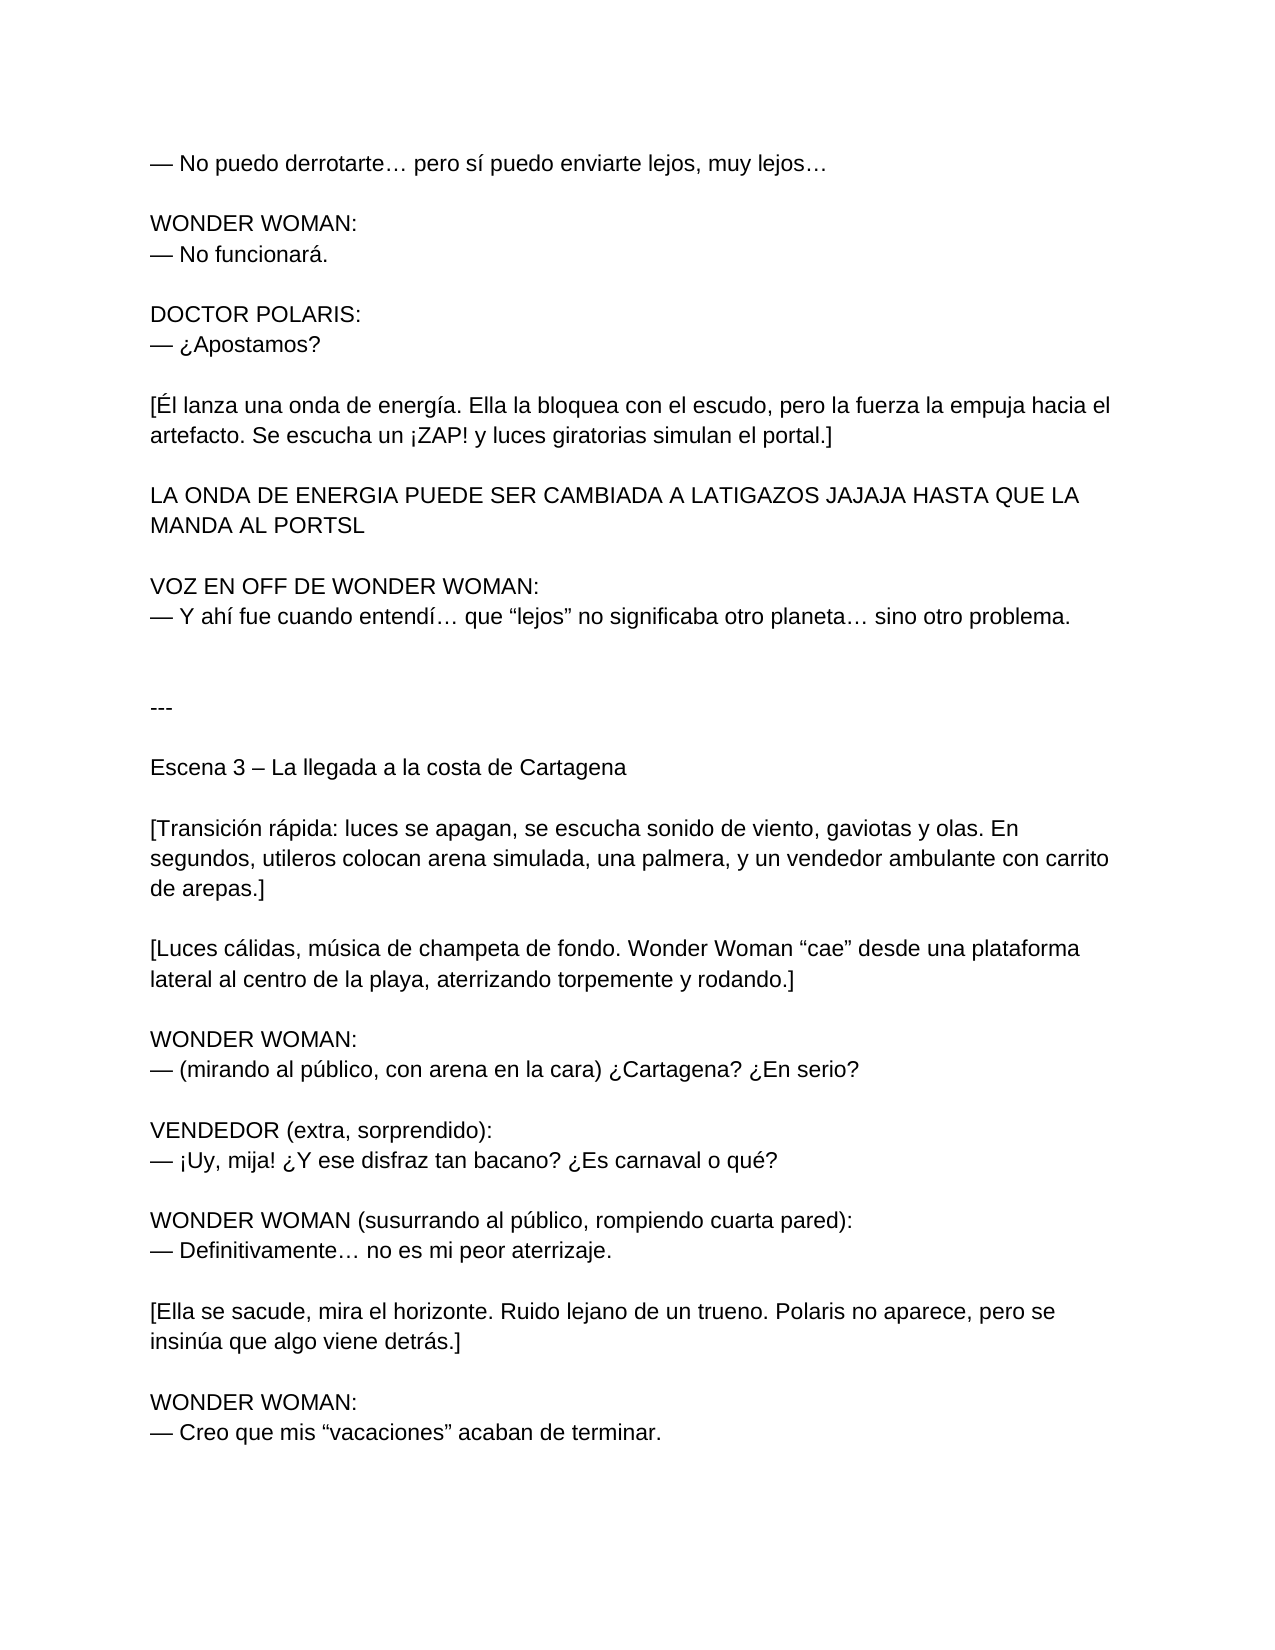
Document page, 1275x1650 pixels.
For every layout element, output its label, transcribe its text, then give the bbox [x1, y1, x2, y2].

text [Ella se sacude, mira el horizonte. Ruido lejano de un trueno. Polaris no aparece, pero se insinúa que algo viene detrás.] [150, 1298, 1125, 1354]
text [Él lanza una onda de energía. Ella la bloquea con el escudo, pero la fuerza la empuja hacia el artefacto. Se escucha un ¡ZAP! y luces giratorias simulan el portal.] [150, 392, 1125, 448]
text — ¡Uy, mija! ¿Y ese disfraz tan bacano? ¿Es carnaval o qué? [150, 1147, 1125, 1173]
text WONDER WOMAN (susurrando al público, rompiendo cuarta pared): [150, 1207, 1125, 1234]
text — Creo que mis “vacaciones” acaban de terminar. [150, 1419, 1125, 1445]
text — No funcionará. [150, 241, 1125, 267]
text WONDER WOMAN: [150, 1388, 1125, 1415]
text VENDEDOR (extra, sorprendido): [150, 1117, 1125, 1143]
text — (mirando al público, con arena en la cara) ¿Cartagena? ¿En serio? [150, 1056, 1125, 1083]
text WONDER WOMAN: [150, 1026, 1125, 1052]
text --- [150, 694, 1125, 720]
text LA ONDA DE ENERGIA PUEDE SER CAMBIADA A LATIGAZOS JAJAJA HASTA QUE LA MANDA AL PORTSL [150, 482, 1125, 539]
text — No puedo derrotarte… pero sí puedo enviarte lejos, muy lejos… [150, 150, 1125, 176]
text — ¿Apostamos? [150, 331, 1125, 358]
text WONDER WOMAN: [150, 210, 1125, 237]
text DOCTOR POLARIS: [150, 301, 1125, 327]
text Escena 3 – La llegada a la costa de Cartagena [150, 754, 1125, 781]
text [Transición rápida: luces se apagan, se escucha sonido de viento, gaviotas y olas. En segundos, utileros colocan arena simulada, una palmera, y un vendedor ambulante con carrito de arepas.] [150, 814, 1125, 901]
text VOZ EN OFF DE WONDER WOMAN: [150, 573, 1125, 599]
text — Y ahí fue cuando entendí… que “lejos” no significaba otro planeta… sino otro problema. [150, 603, 1125, 629]
text — Definitivamente… no es mi peor aterrizaje. [150, 1237, 1125, 1264]
text [Luces cálidas, música de champeta de fondo. Wonder Woman “cae” desde una plataforma lateral al centro de la playa, aterrizando torpemente y rodando.] [150, 935, 1125, 992]
